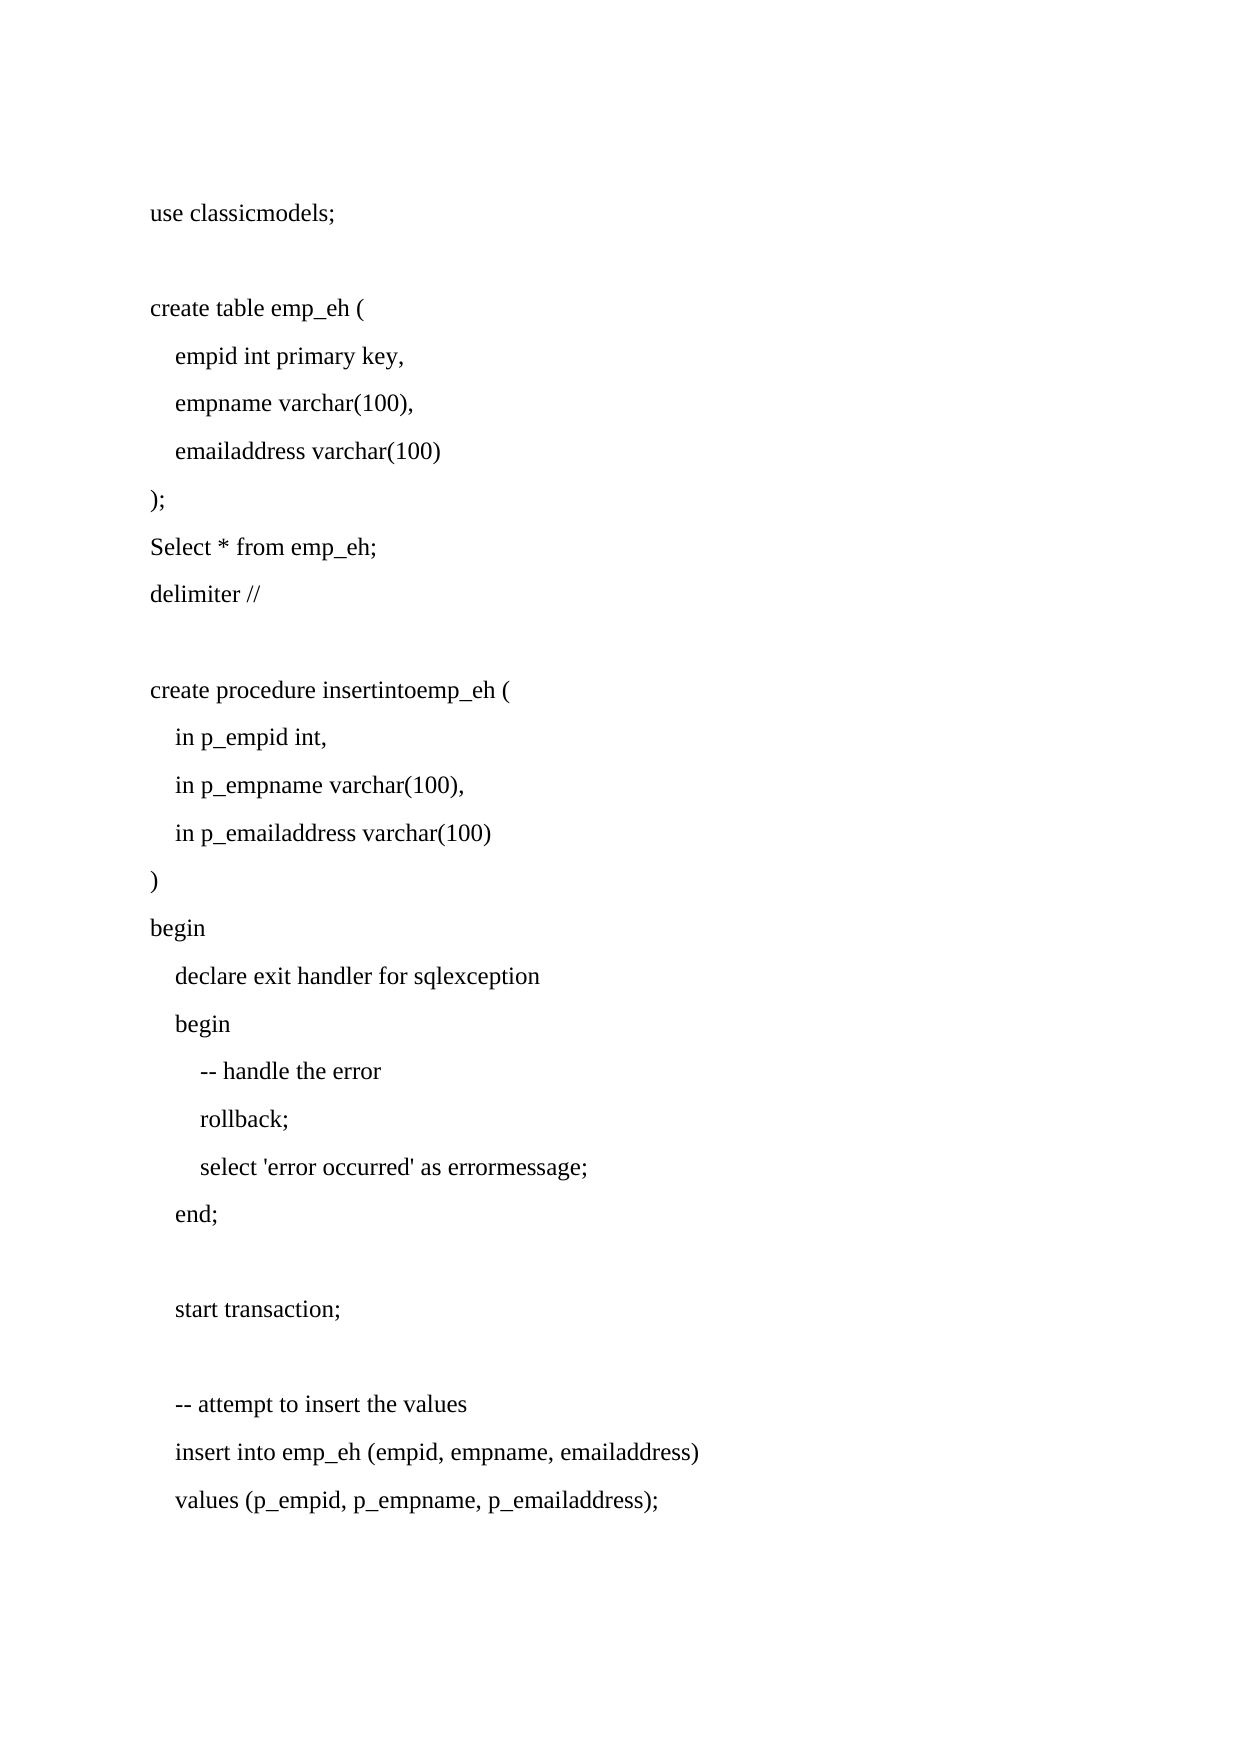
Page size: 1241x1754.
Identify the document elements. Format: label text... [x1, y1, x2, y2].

text in p_empname varchar(100), [150, 770, 1090, 799]
text delimiter // [150, 579, 1090, 608]
text -- attempt to insert the values [150, 1389, 1090, 1418]
text ) [150, 866, 1090, 894]
text in p_emailaddress varchar(100) [150, 818, 1090, 847]
text Select * from emp_eh; [150, 532, 1090, 560]
text emailaddress varchar(100) [150, 436, 1090, 465]
text create procedure insertintoemp_eh ( [150, 675, 1090, 703]
text insert into emp_eh (empid, empname, emailaddress) [150, 1437, 1090, 1466]
text create table emp_eh ( [150, 293, 1090, 322]
text use classicmodels; [150, 198, 1090, 226]
text in p_empid int, [150, 722, 1090, 751]
text ); [150, 484, 1090, 513]
text start transaction; [150, 1294, 1090, 1323]
text empname varchar(100), [150, 388, 1090, 417]
text end; [150, 1199, 1090, 1228]
text begin [150, 1009, 1090, 1037]
text select 'error occurred' as errormessage; [150, 1152, 1090, 1181]
text values (p_empid, p_empname, p_emailaddress); [150, 1485, 1090, 1514]
text rollback; [150, 1104, 1090, 1133]
text begin [150, 913, 1090, 942]
text declare exit handler for sqlexception [150, 961, 1090, 990]
text -- handle the error [150, 1056, 1090, 1085]
text empid int primary key, [150, 341, 1090, 369]
